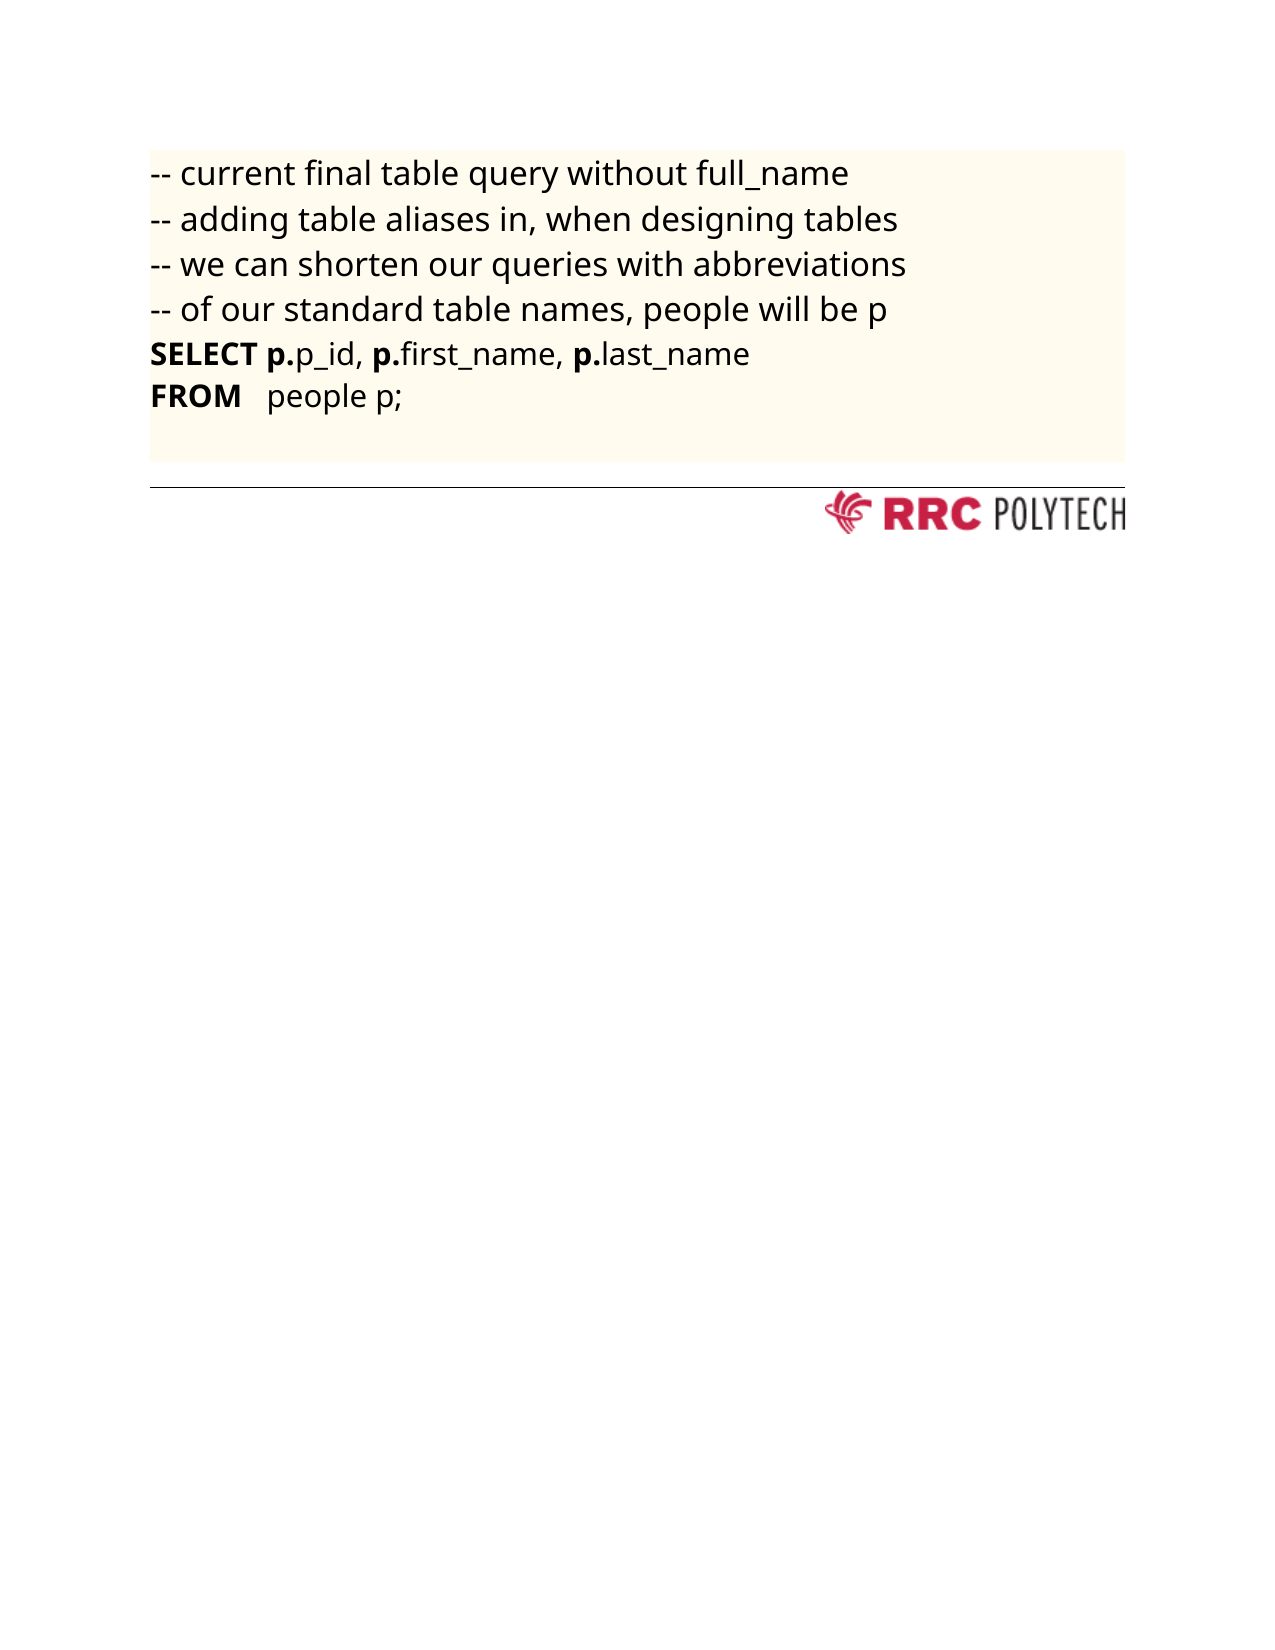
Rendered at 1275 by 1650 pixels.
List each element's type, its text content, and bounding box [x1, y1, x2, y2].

picture [825, 490, 1125, 534]
text -- current final table query without full_name -- adding table aliases in, when designing tables -- we can shorten our queries with abbreviations -- of our standard table names, people will be p SELECT p.p_id, p.first_name, p.last_name FROM people p; [150, 150, 1125, 462]
